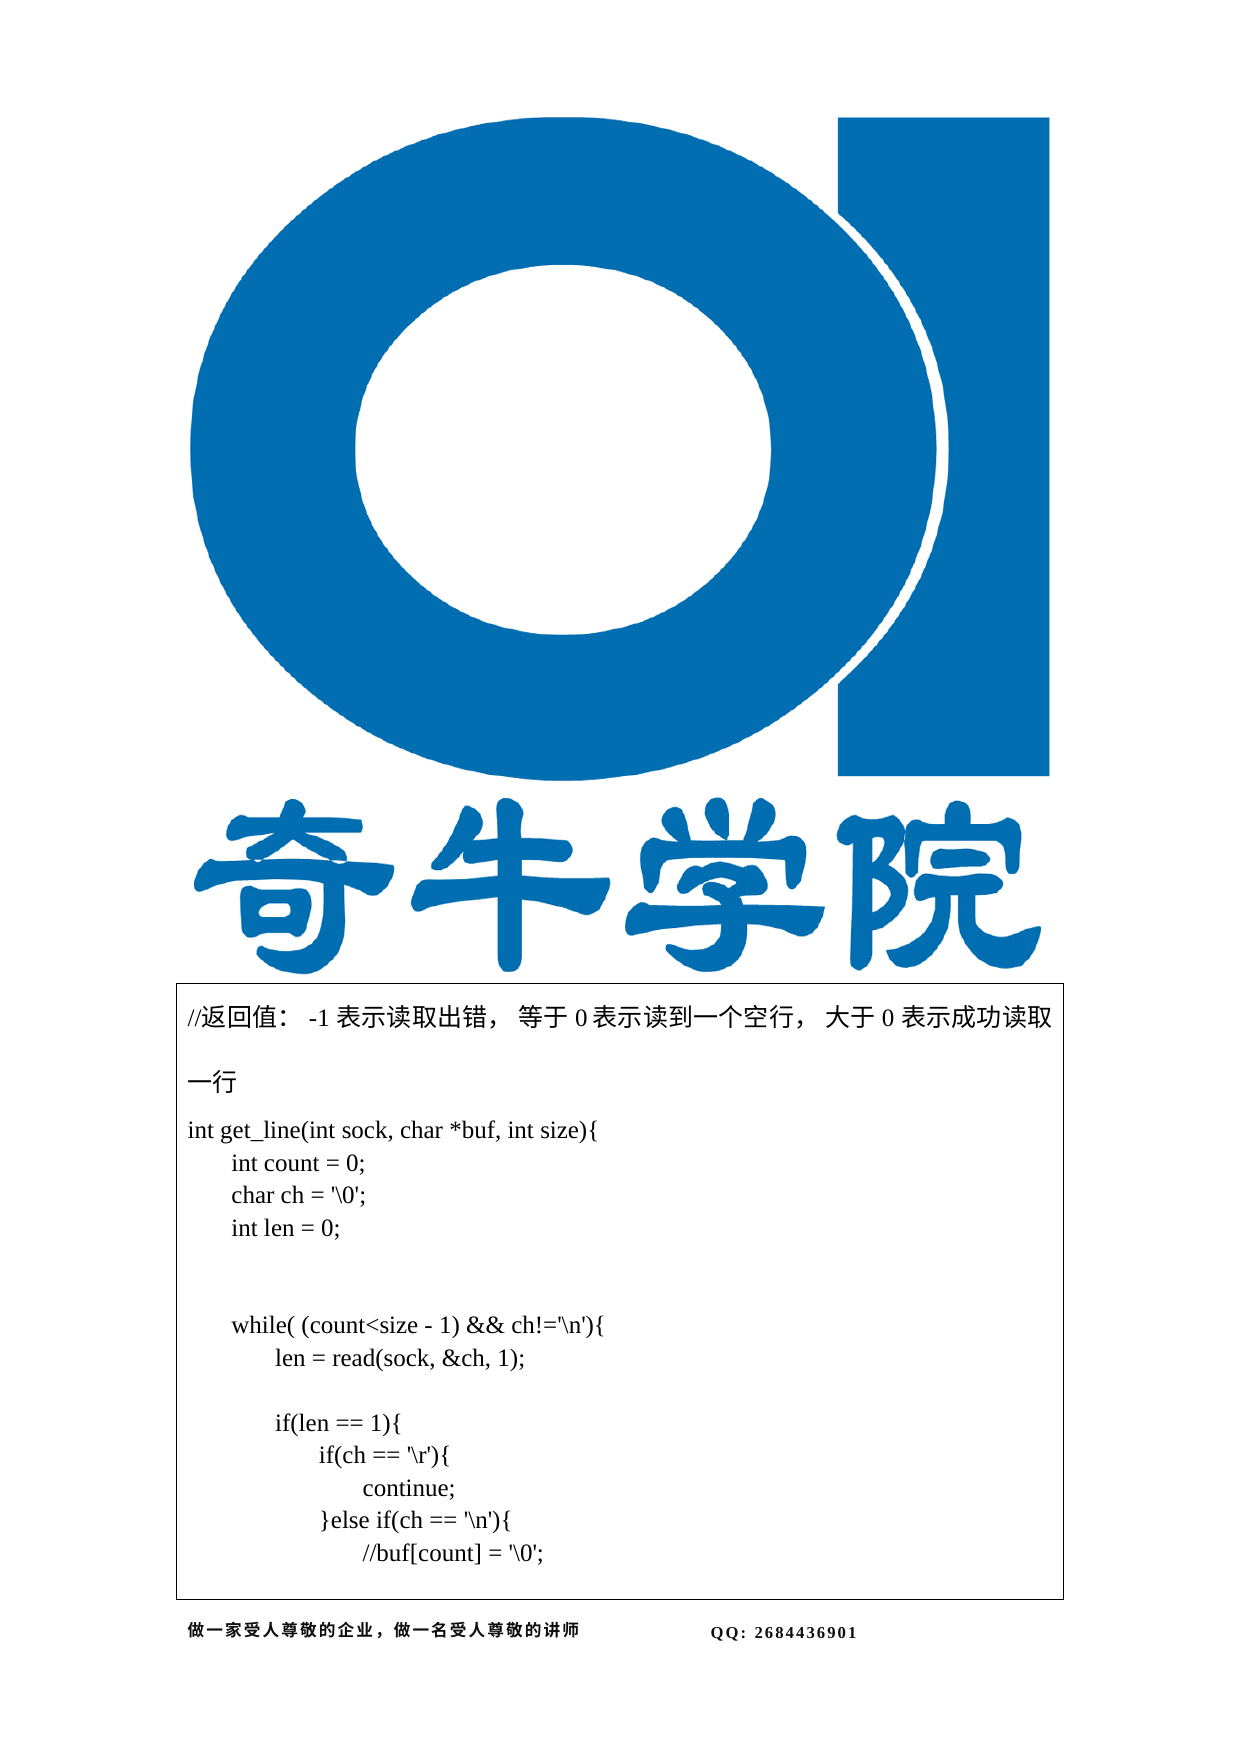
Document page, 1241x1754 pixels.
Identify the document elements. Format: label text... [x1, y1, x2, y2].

table_header //返回值： -1 表示读取出错， 等于0表示读到一个空行， 大于0 表示成功读取一行 int get_line(int sock, char *buf, int size){ int count = 0; char ch = '\0'; int len = 0; while( (count<size - 1) && ch!='\n'){ len = read(sock, &ch, 1); if(len == 1){ if(ch == '\r'){ continue; }else if(ch == '\n'){ //buf[count] = '\0'; break; } //这里处理一般的字符 buf[count] = ch; count++; }else if( len == -1 ){//读取出错 perror("read failed"); count = -1; break; }else {// read 返回0,客户端关闭sock 连接. fprintf(stderr, "client close.\n"); count = -1; break; } } if(count >= 0) buf[count] = '\0'; return count; } [177, 984, 1063, 1599]
picture [187, 112, 1052, 977]
